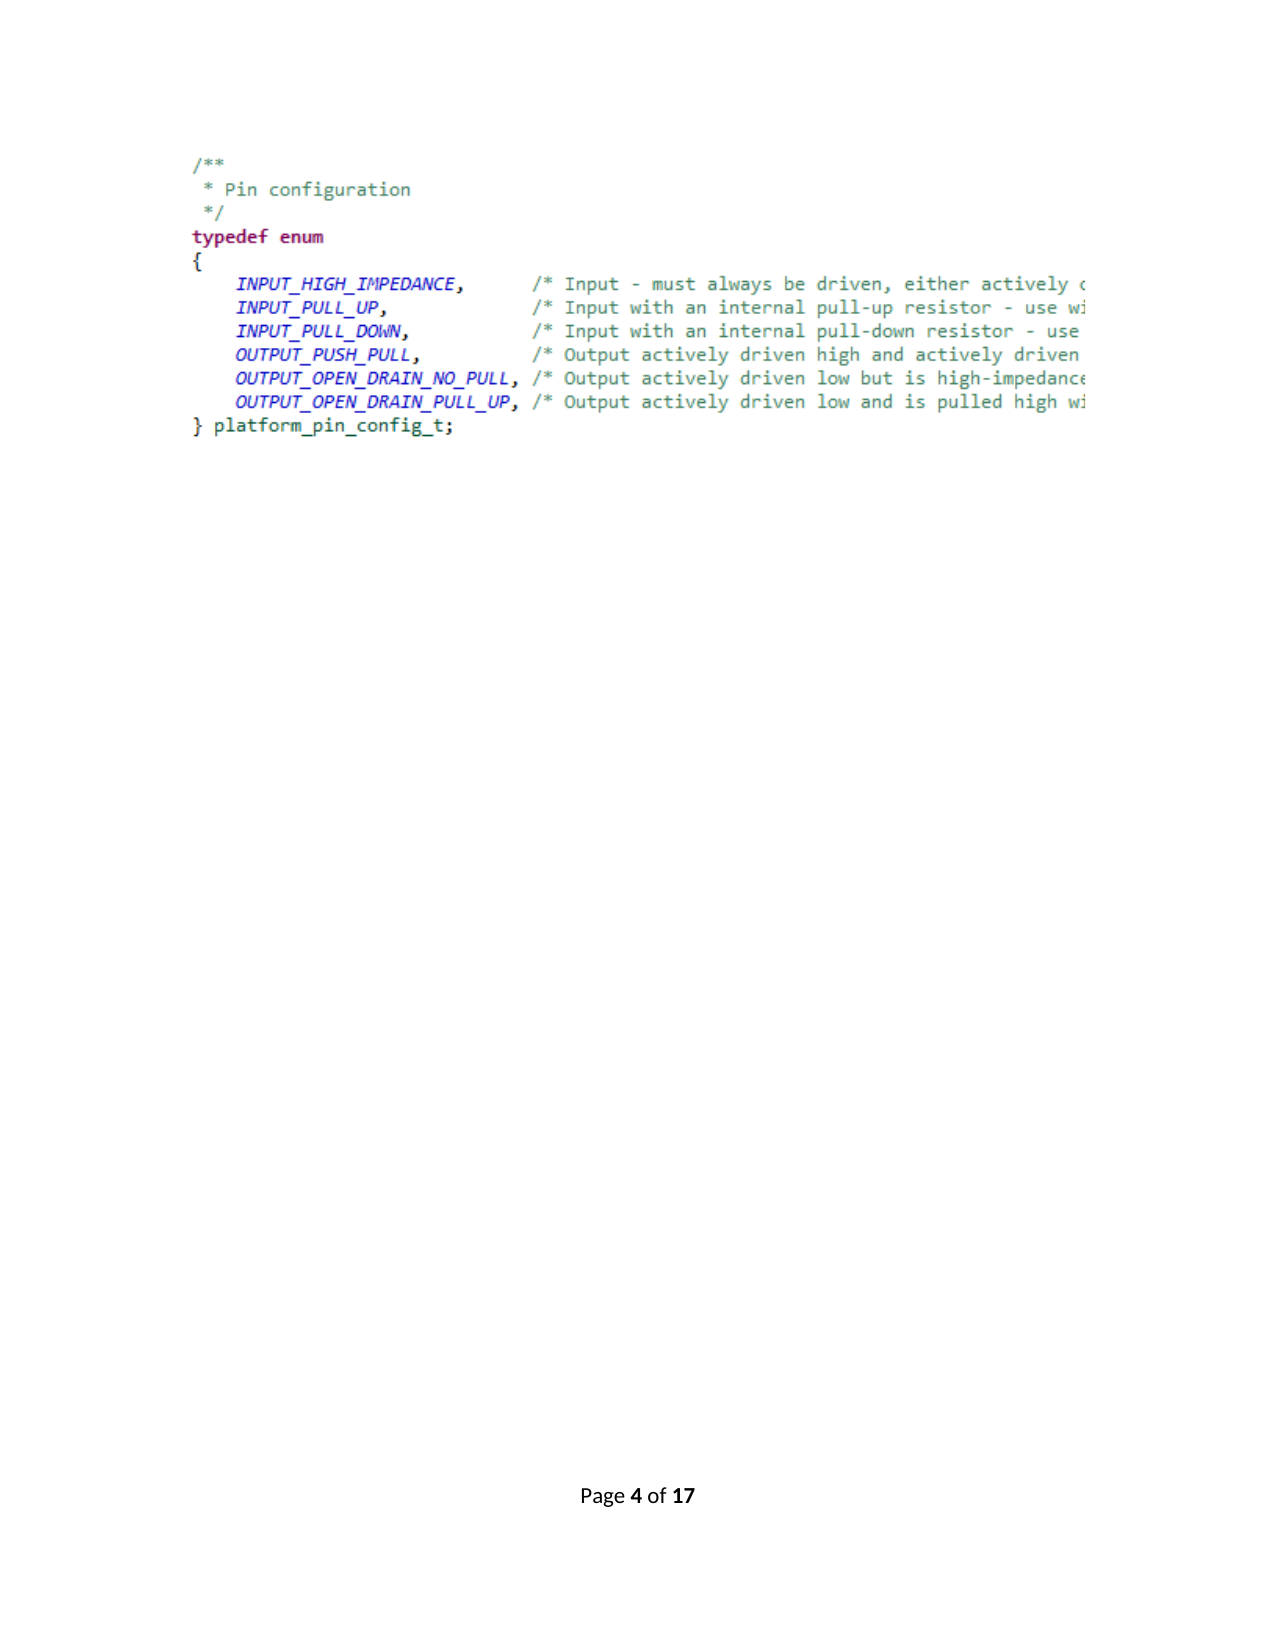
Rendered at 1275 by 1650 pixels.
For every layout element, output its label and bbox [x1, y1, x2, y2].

picture [190, 150, 1086, 457]
